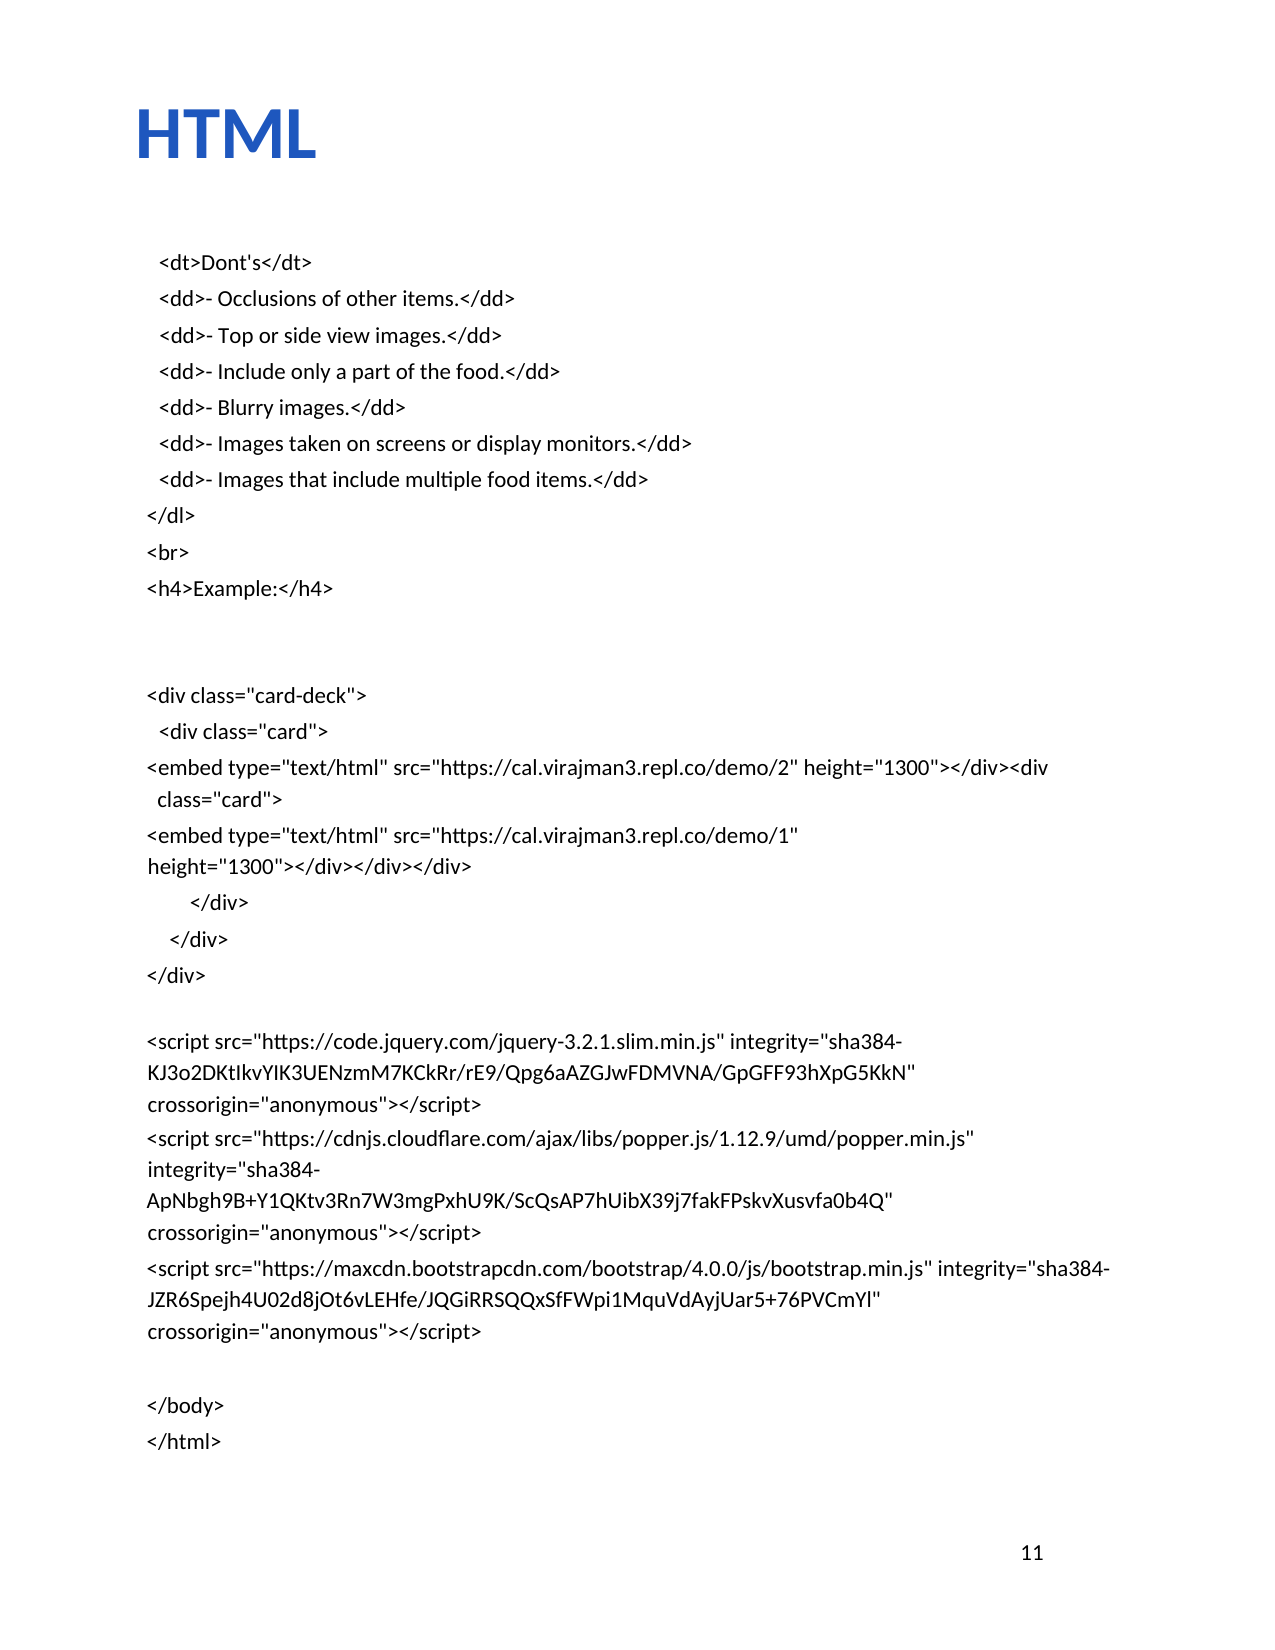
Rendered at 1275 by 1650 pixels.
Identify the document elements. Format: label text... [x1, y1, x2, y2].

text </dl> [146, 501, 1119, 529]
text <embed type="text/html" src="https://cal.virajman3.repl.co/demo/1" height="1300"></div></div></div> [146, 821, 1119, 880]
text <dt>Dont's</dt> [158, 248, 1119, 276]
text </div> [189, 888, 1119, 917]
text <dd>- Top or side view images.</dd> [159, 321, 1119, 349]
text <dd>- Images that include multiple food items.</dd> [158, 465, 1119, 493]
text <h4>Example:</h4> [146, 574, 1119, 602]
text <script src="https://maxcdn.bootstrapcdn.com/bootstrap/4.0.0/js/bootstrap.min.js" integrity="sha384- JZR6Spejh4U02d8jOt6vLEHfe/JQGiRRSQQxSfFWpi1MquVdAyjUar5+76PVCmYl" crossorigin="anonymous"></script> [146, 1254, 1119, 1345]
text <dd>- Images taken on screens or display monitors.</dd> [158, 429, 1119, 457]
text <dd>- Occlusions of other items.</dd> [158, 284, 1119, 313]
text </body> [146, 1391, 1119, 1419]
text <embed type="text/html" src="https://cal.virajman3.repl.co/demo/2" height="1300"></div><div class="card"> [146, 753, 1065, 813]
text </div> [169, 925, 1119, 953]
text <dd>- Blurry images.</dd> [158, 393, 1119, 421]
text </div> [146, 961, 1119, 989]
text ApNbgh9B+Y1QKtv3Rn7W3mgPxhU9K/ScQsAP7hUibX39j7fakFPskvXusvfa0b4Q" crossorigin="anonymous"></script> [146, 1187, 1119, 1246]
text <br> [146, 538, 1119, 566]
text <dd>- Include only a part of the food.</dd> [158, 357, 1119, 385]
text </html> [146, 1427, 1119, 1455]
text <div class="card-deck"> [146, 681, 1119, 709]
text <script src="https://code.jquery.com/jquery-3.2.1.slim.min.js" integrity="sha384- KJ3o2DKtIkvYIK3UENzmM7KCkRr/rE9/Qpg6aAZGJwFDMVNA/GpGFF93hXpG5KkN" crossorigin="anonymous"></script> [146, 1027, 1119, 1118]
text <div class="card"> [158, 717, 1119, 745]
text <script src="https://cdnjs.cloudflare.com/ajax/libs/popper.js/1.12.9/umd/popper.min.js" integrity="sha384- [146, 1124, 1119, 1183]
